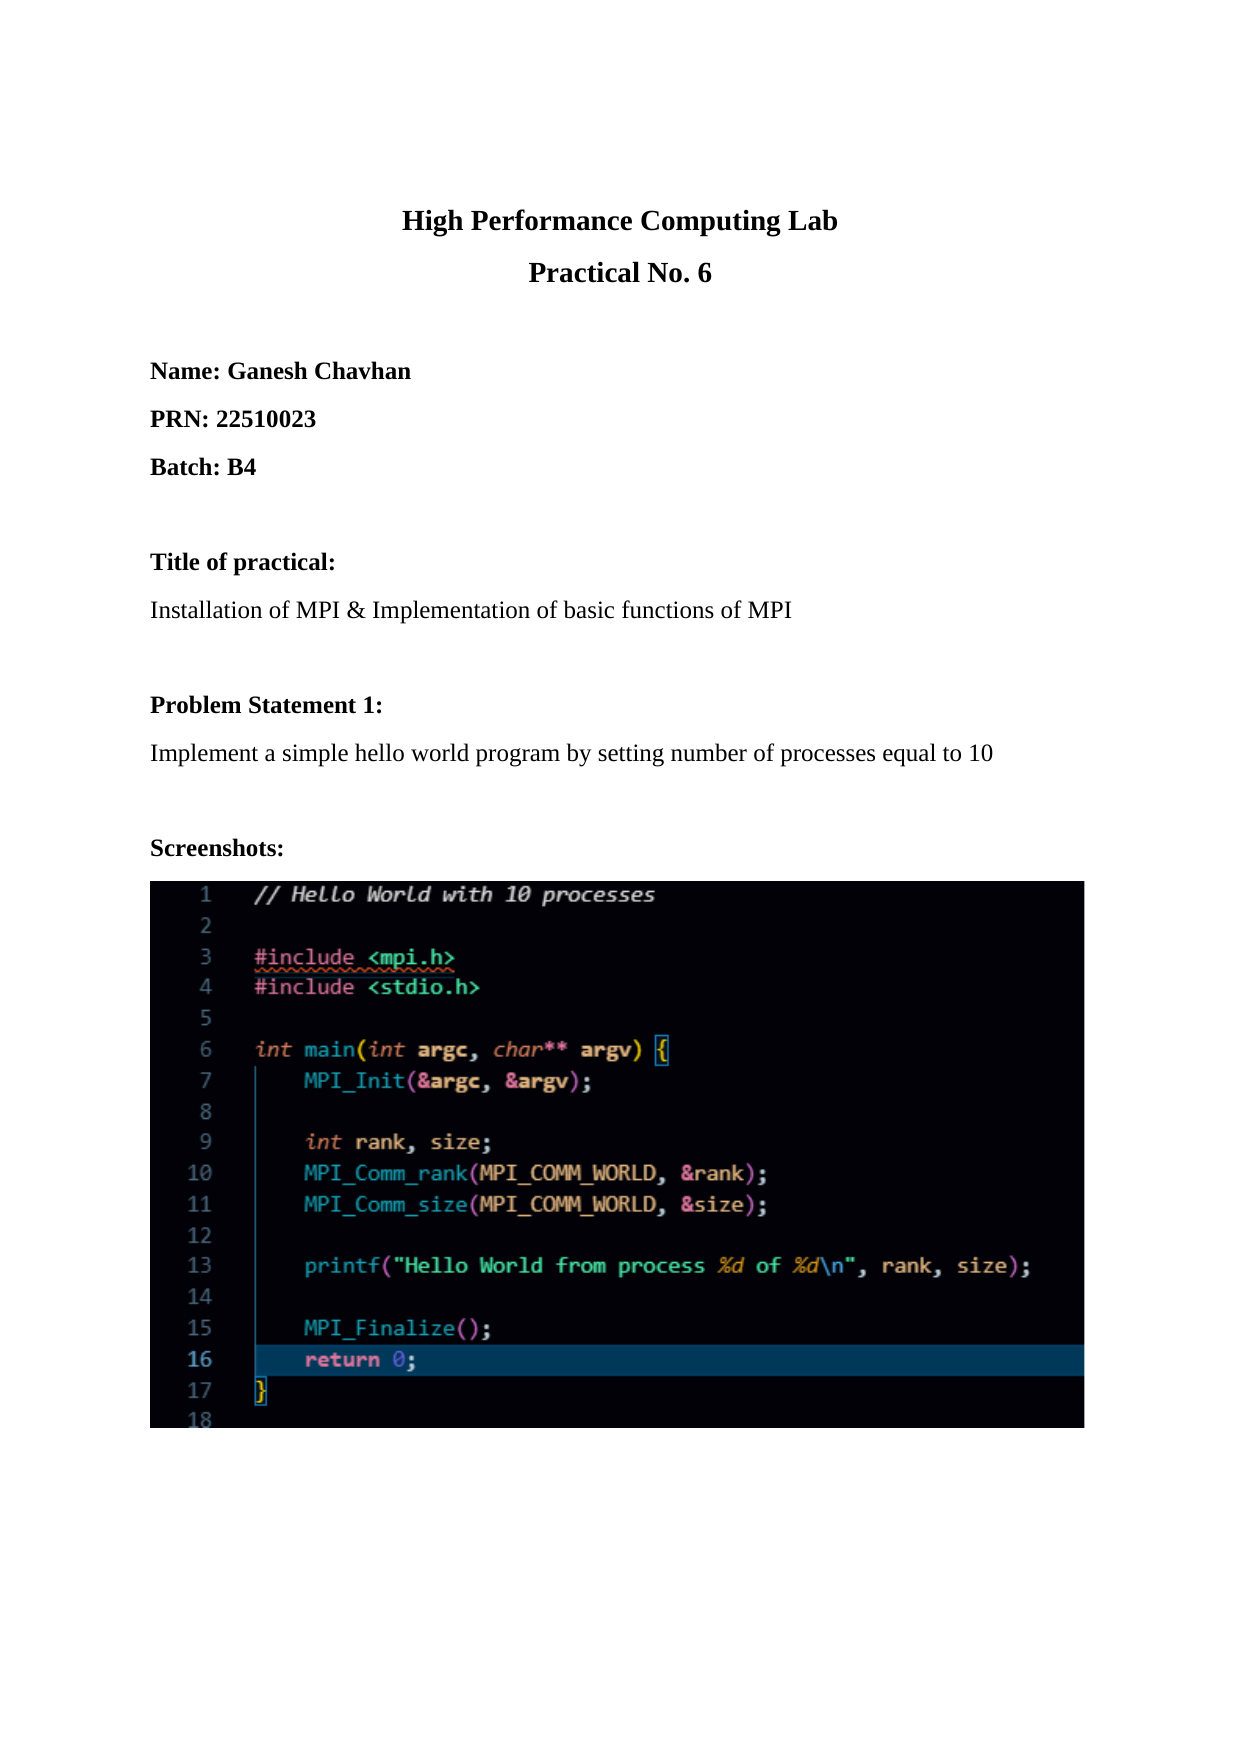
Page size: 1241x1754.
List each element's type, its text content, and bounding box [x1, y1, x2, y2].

text Screenshots: [150, 833, 1090, 862]
text Implement a simple hello world program by setting number of processes equal to 10 [150, 738, 1090, 767]
text High Performance Computing Lab [150, 203, 1090, 236]
text Name: Ganesh Chavhan [150, 356, 1090, 385]
picture [150, 881, 1085, 1428]
text Problem Statement 1: [150, 690, 1090, 719]
text Installation of MPI & Implementation of basic functions of MPI [150, 595, 1090, 623]
text Batch: B4 [150, 452, 1090, 480]
text Title of practical: [150, 547, 1090, 576]
text Practical No. 6 [150, 256, 1090, 289]
text PRN: 22510023 [150, 404, 1090, 433]
